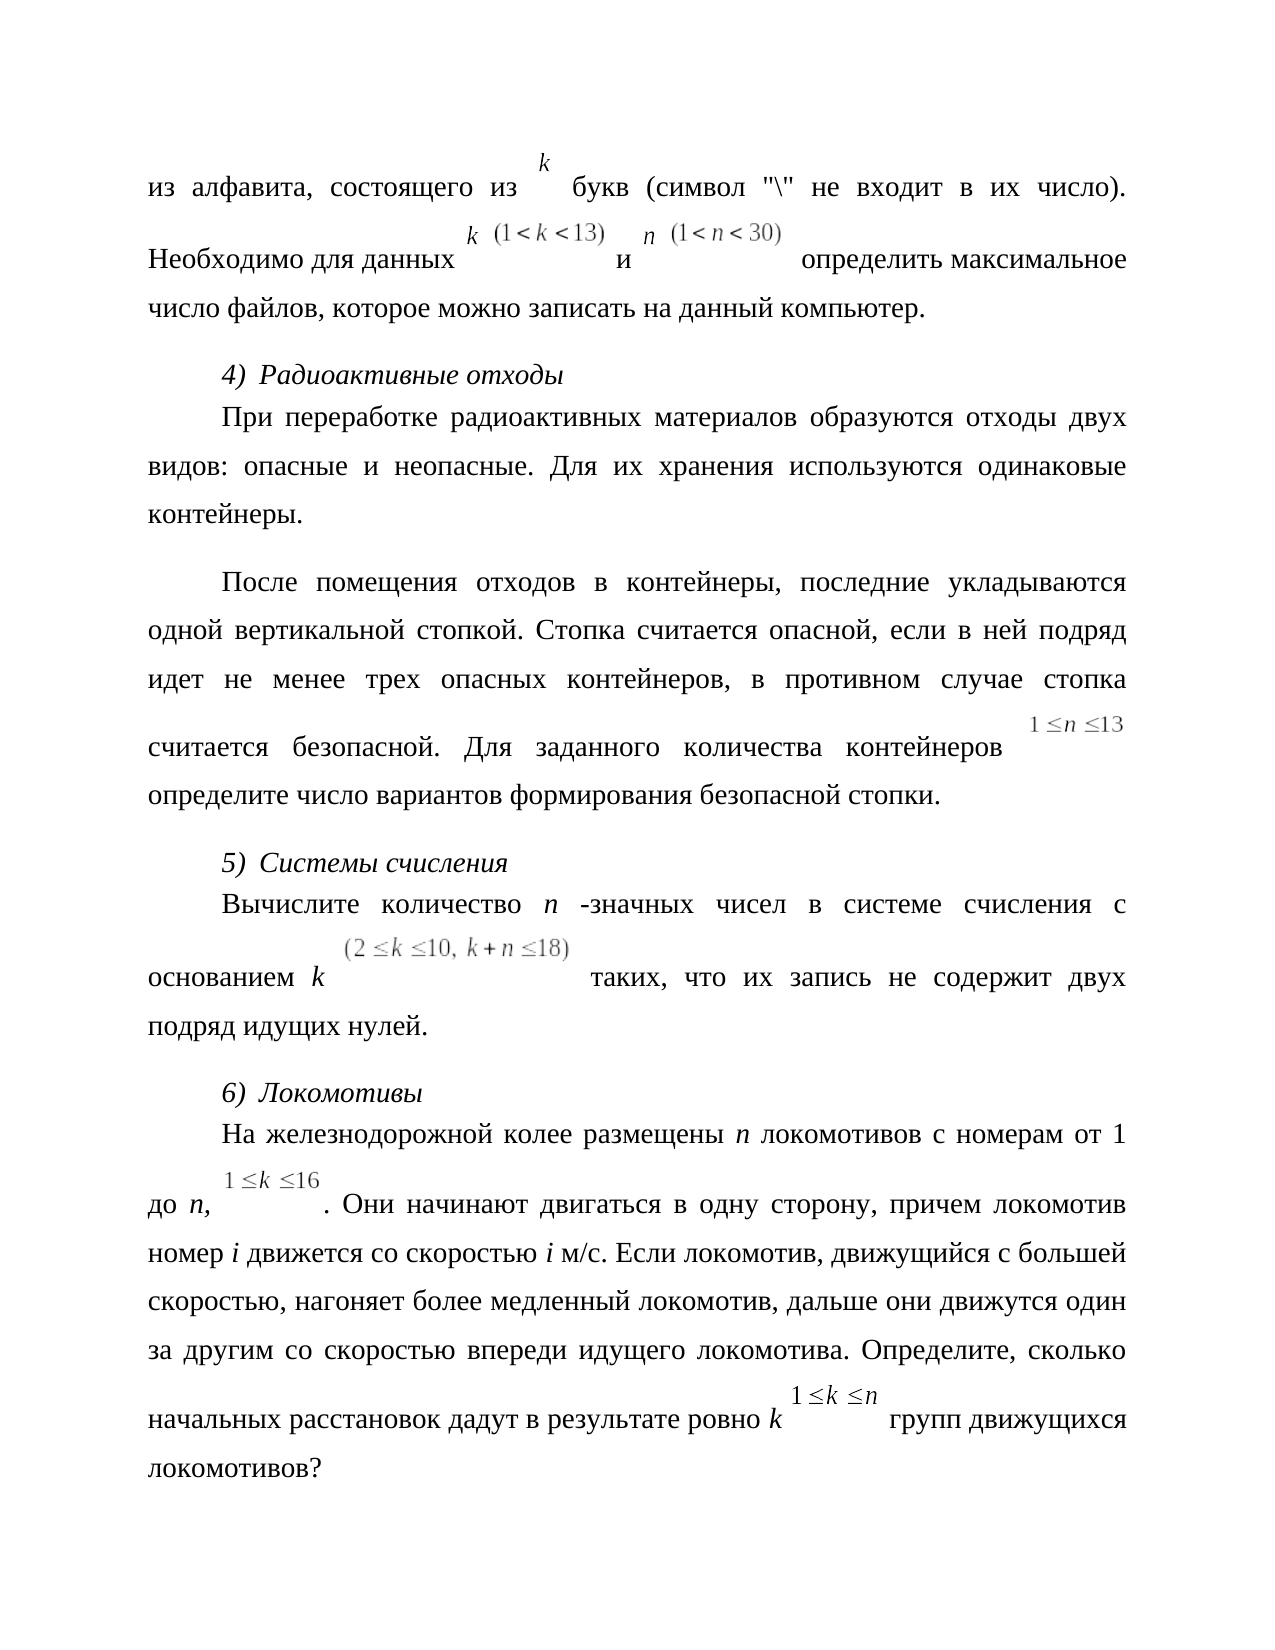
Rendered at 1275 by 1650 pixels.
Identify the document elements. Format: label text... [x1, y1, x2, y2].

text На железнодорожной колее размещены п локомотивов с номерам от 1 до п, . Они начинают двигаться в одну сторону, причем локомотив номер i движется со скоростью i м/с. Если локомотив, движущийся с большей скоростью, нагоняет более медленный локомотив, дальше они движутся один за другим со скоростью впереди идущего локомотива. Определите, сколько начальных расстановок дадут в результате ровно k групп движущихся локомотивов? [148, 1116, 1127, 1483]
text При переработке радиоактивных материалов образуются отходы двух видов: опасные и неопасные. Для их хранения используются одинаковые контейнеры. [148, 399, 1127, 530]
list Локомотивы [221, 1075, 1127, 1108]
text После помещения отходов в контейнеры, последние укладываются одной вертикальной стопкой. Стопка считается опасной, если в ней подряд идет не менее трех опасных контейнеров, в противном случае стопка считается безопасной. Для заданного количества контейнеров определите число вариантов формирования безопасной стопки. [148, 564, 1127, 811]
text Вычислите количество п -значных чисел в системе счисления с основанием k таких, что их запись не содержит двух подряд идущих нулей. [148, 886, 1127, 1041]
list Системы счисления [221, 845, 1127, 878]
list Радиоактивные отходы [221, 357, 1127, 391]
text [148, 148, 1127, 324]
